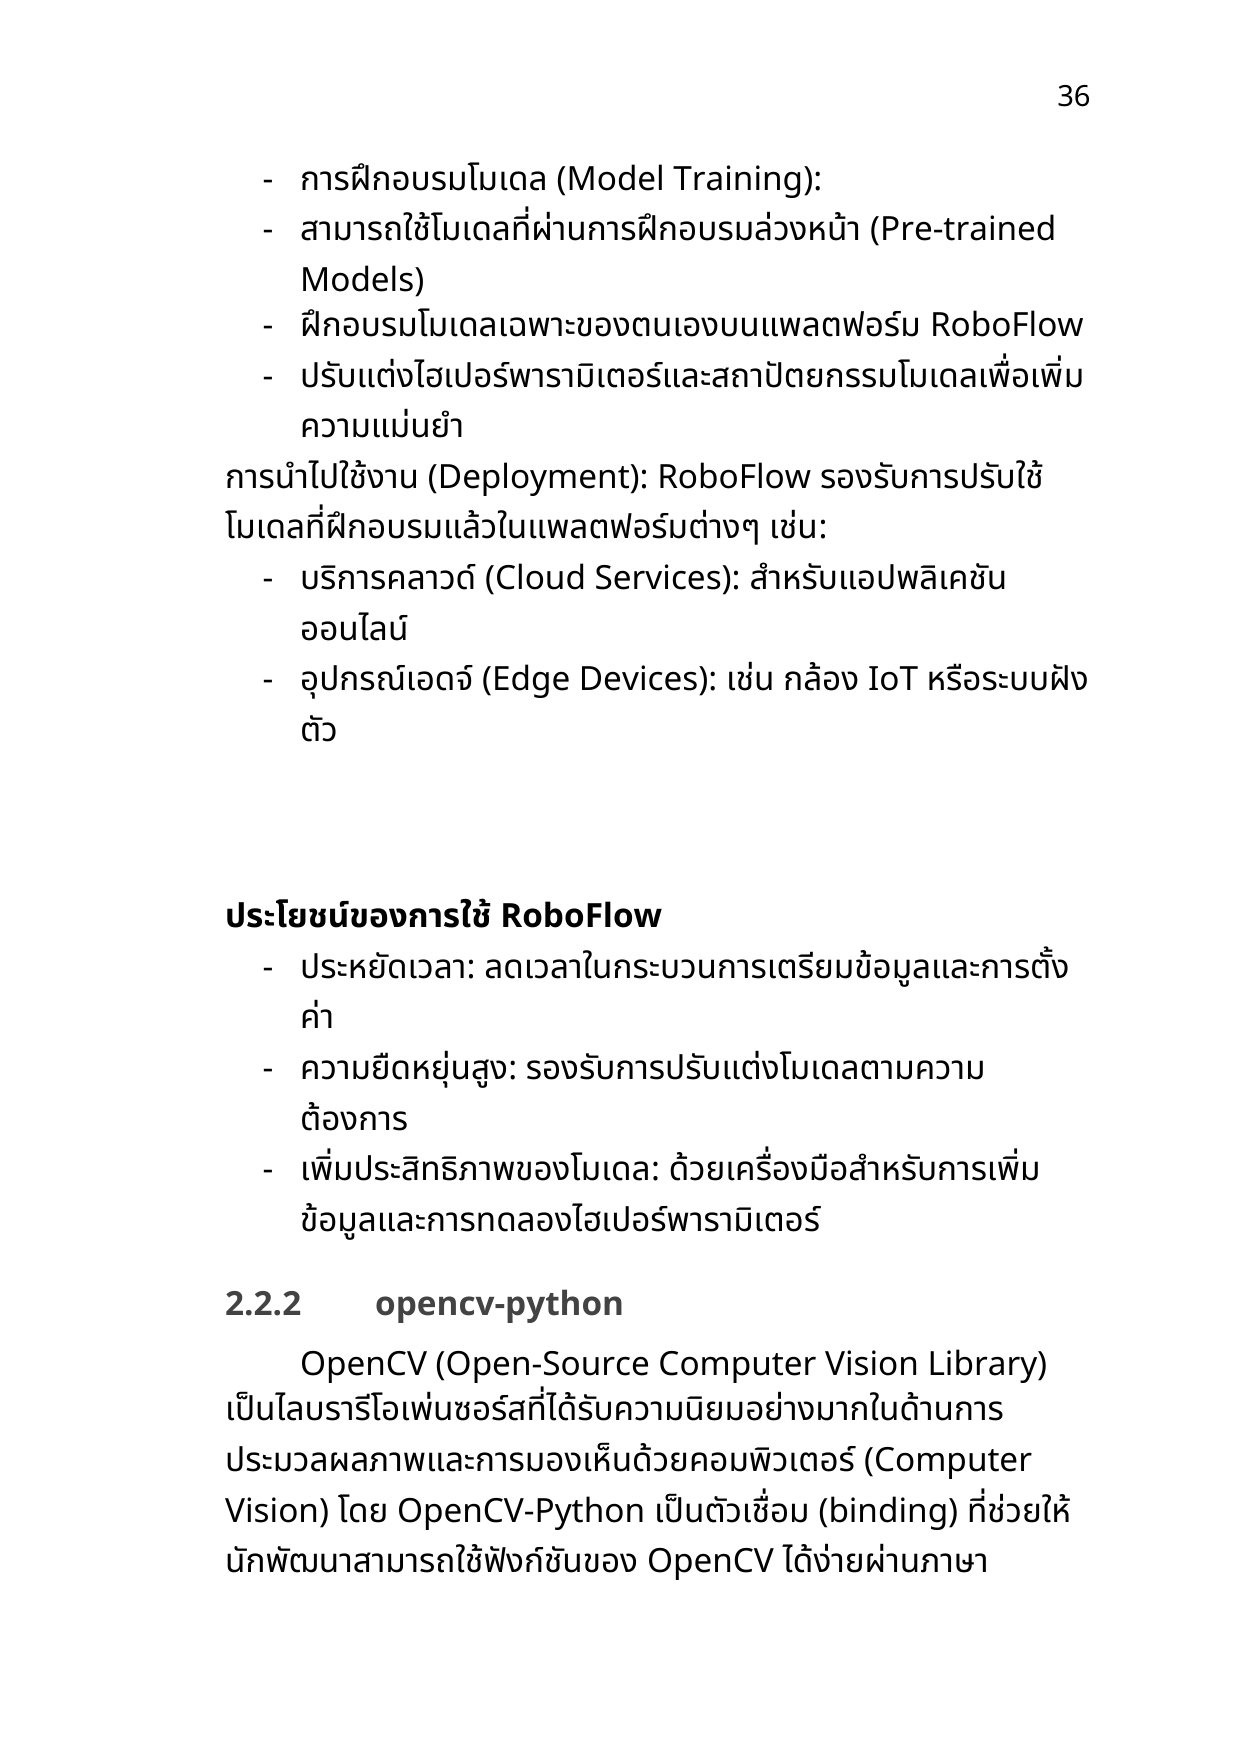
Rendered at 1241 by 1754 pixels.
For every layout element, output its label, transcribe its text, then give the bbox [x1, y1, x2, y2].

list ประหยัดเวลา: ลดเวลาในกระบวนการเตรียมข้อมูลและการตั้งค่า [262, 943, 1090, 1044]
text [225, 1340, 1090, 1588]
text การนำไปใช้งาน (Deployment): RoboFlow รองรับการปรับใช้โมเดลที่ฝึกอบรมแล้วในแพลตฟอร์มต่างๆ เช่น: [225, 453, 1090, 554]
list เพิ่มประสิทธิภาพของโมเดล: ด้วยเครื่องมือสำหรับการเพิ่มข้อมูลและการทดลองไฮเปอร์พารามิเตอร์ [262, 1145, 1090, 1246]
list อุปกรณ์เอดจ์ (Edge Devices): เช่น กล้อง IoT หรือระบบฝังตัว [262, 655, 1090, 756]
list ฝึกอบรมโมเดลเฉพาะของตนเองบนแพลตฟอร์ม RoboFlow [262, 301, 1090, 352]
list สามารถใช้โมเดลที่ผ่านการฝึกอบรมล่วงหน้า (Pre-trained Models) [262, 205, 1090, 301]
list ความยืดหยุ่นสูง: รองรับการปรับแต่งโมเดลตามความต้องการ [262, 1044, 1090, 1145]
subtitle 2.2.2 opencv-python [150, 1279, 1090, 1325]
list การฝึกอบรมโมเดล (Model Training): [262, 154, 1090, 205]
list ปรับแต่งไฮเปอร์พารามิเตอร์และสถาปัตยกรรมโมเดลเพื่อเพิ่มความแม่นยำ [262, 352, 1090, 453]
text ประโยชน์ของการใช้ RoboFlow [225, 892, 1090, 943]
list บริการคลาวด์ (Cloud Services): สำหรับแอปพลิเคชันออนไลน์ [262, 554, 1090, 655]
